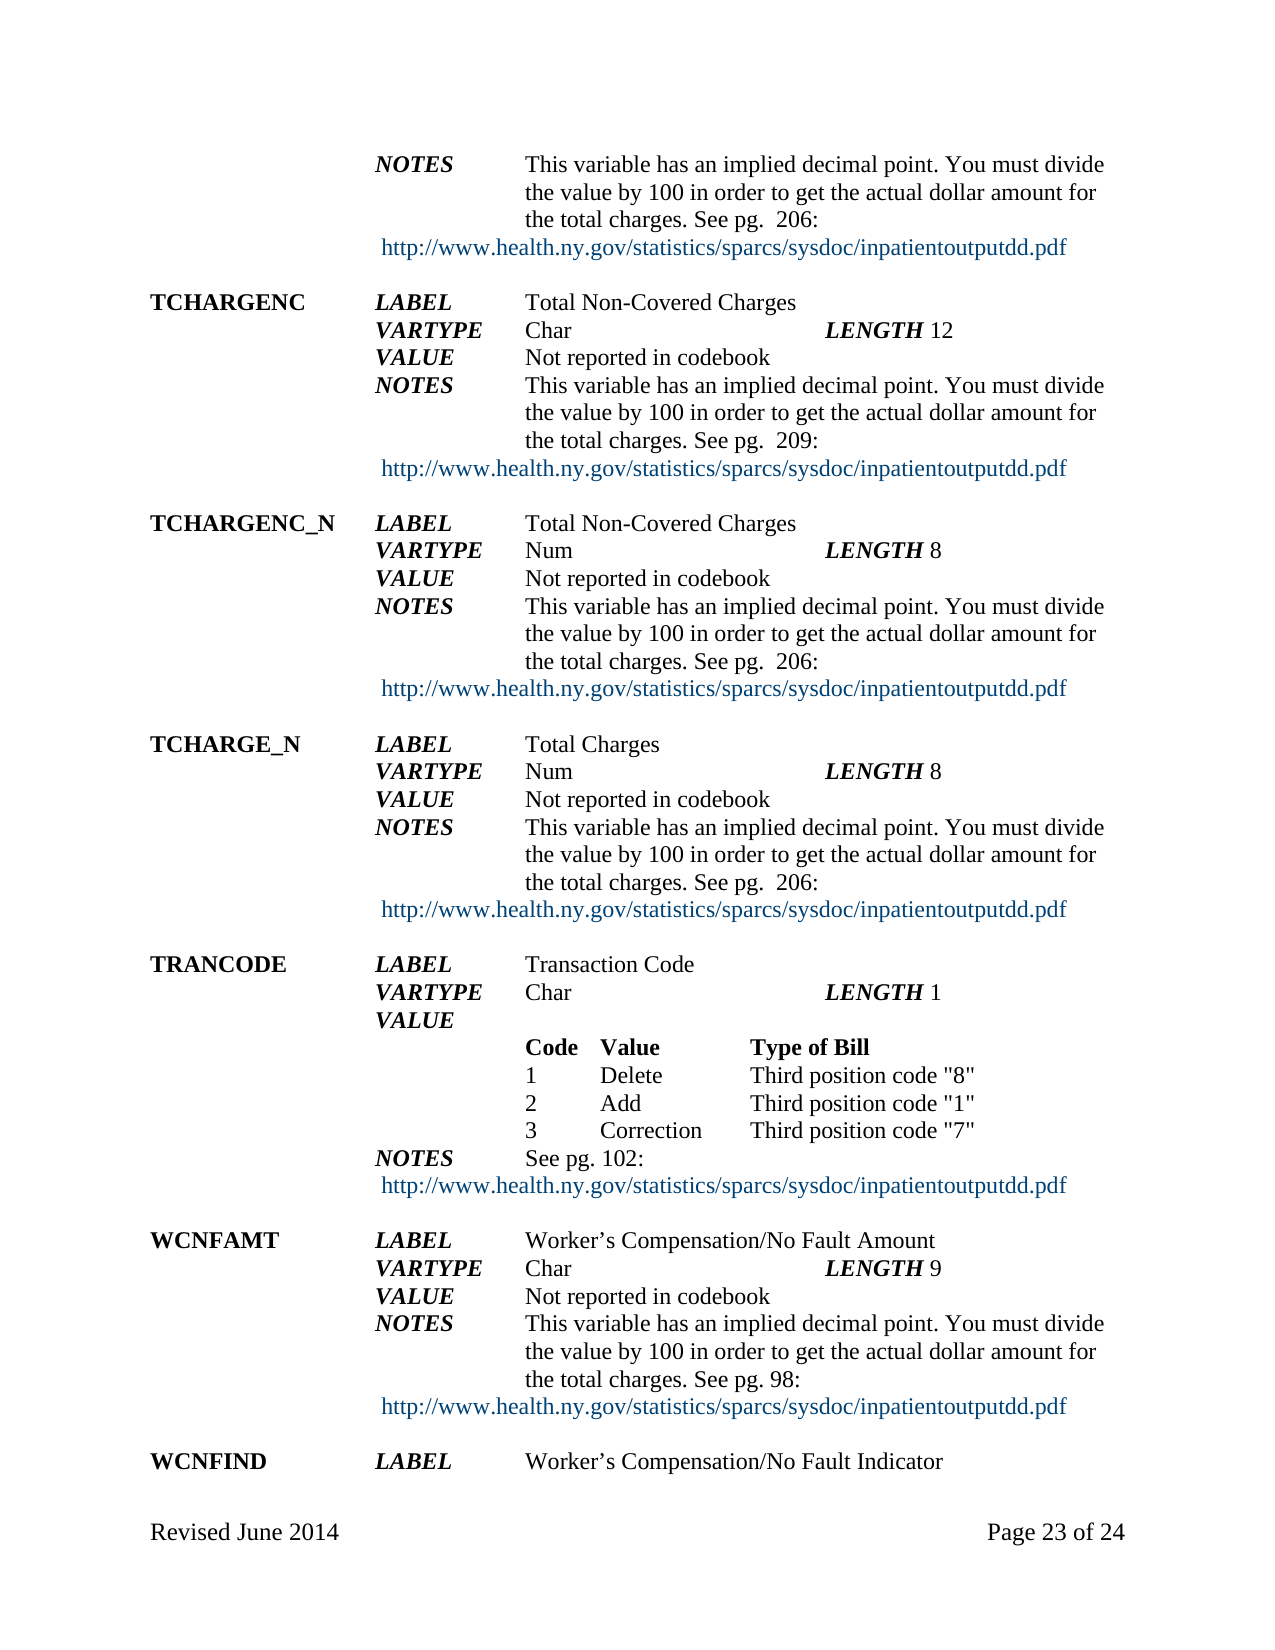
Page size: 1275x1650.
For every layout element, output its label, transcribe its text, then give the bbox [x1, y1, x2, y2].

text NOTES This variable has an implied decimal point. You must divide the value by 100 in order to get the actual dollar amount for the total charges. See pg. 206: [375, 592, 1125, 674]
text 1 Delete Third position code "8" [525, 1061, 1125, 1088]
text Code Value Type of Bill [525, 1033, 1125, 1061]
text http://www.health.ny.gov/statistics/sparcs/sysdoc/inpatientoutputdd.pdf [300, 674, 1125, 702]
text VALUE Not reported in codebook [375, 785, 1125, 812]
text TCHARGENC LABEL Total Non-Covered Charges [150, 288, 1125, 316]
text http://www.health.ny.gov/statistics/sparcs/sysdoc/inpatientoutputdd.pdf [300, 233, 1125, 260]
text NOTES This variable has an implied decimal point. You must divide the value by 100 in order to get the actual dollar amount for the total charges. See pg. 206: [375, 150, 1125, 233]
text VARTYPE Char LENGTH 12 [300, 316, 1125, 343]
text VARTYPE Num LENGTH 8 [375, 536, 1125, 564]
text 2 Add Third position code "1" [525, 1088, 1125, 1116]
text WCNFIND LABEL Worker’s Compensation/No Fault Indicator [150, 1447, 1125, 1475]
text TCHARGE_N LABEL Total Charges [150, 730, 1125, 757]
text WCNFAMT LABEL Worker’s Compensation/No Fault Amount [150, 1227, 1125, 1254]
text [300, 1392, 1125, 1420]
text VARTYPE Num LENGTH 8 [375, 757, 1125, 785]
text TRANCODE LABEL Transaction Code [150, 951, 1125, 978]
text NOTES This variable has an implied decimal point. You must divide the value by 100 in order to get the actual dollar amount for the total charges. See pg. 206: [375, 812, 1125, 895]
text VALUE Not reported in codebook [375, 564, 1125, 592]
text NOTES This variable has an implied decimal point. You must divide the value by 100 in order to get the actual dollar amount for the total charges. See pg. 209: [375, 371, 1125, 454]
text http://www.health.ny.gov/statistics/sparcs/sysdoc/inpatientoutputdd.pdf [300, 1171, 1125, 1199]
text VARTYPE Char LENGTH 1 [375, 978, 1125, 1006]
text NOTES This variable has an implied decimal point. You must divide the value by 100 in order to get the actual dollar amount for the total charges. See pg. 98: [375, 1309, 1125, 1392]
text 3 Correction Third position code "7" [525, 1116, 1125, 1144]
text NOTES See pg. 102: [375, 1144, 1125, 1171]
text http://www.health.ny.gov/statistics/sparcs/sysdoc/inpatientoutputdd.pdf [300, 895, 1125, 923]
text VARTYPE Char LENGTH 9 [375, 1254, 1125, 1282]
text VALUE Not reported in codebook [375, 1282, 1125, 1309]
text TCHARGENC_N LABEL Total Non-Covered Charges [150, 509, 1125, 536]
text http://www.health.ny.gov/statistics/sparcs/sysdoc/inpatientoutputdd.pdf [300, 454, 1125, 481]
text VALUE [375, 1006, 1125, 1033]
text VALUE Not reported in codebook [375, 343, 1125, 371]
